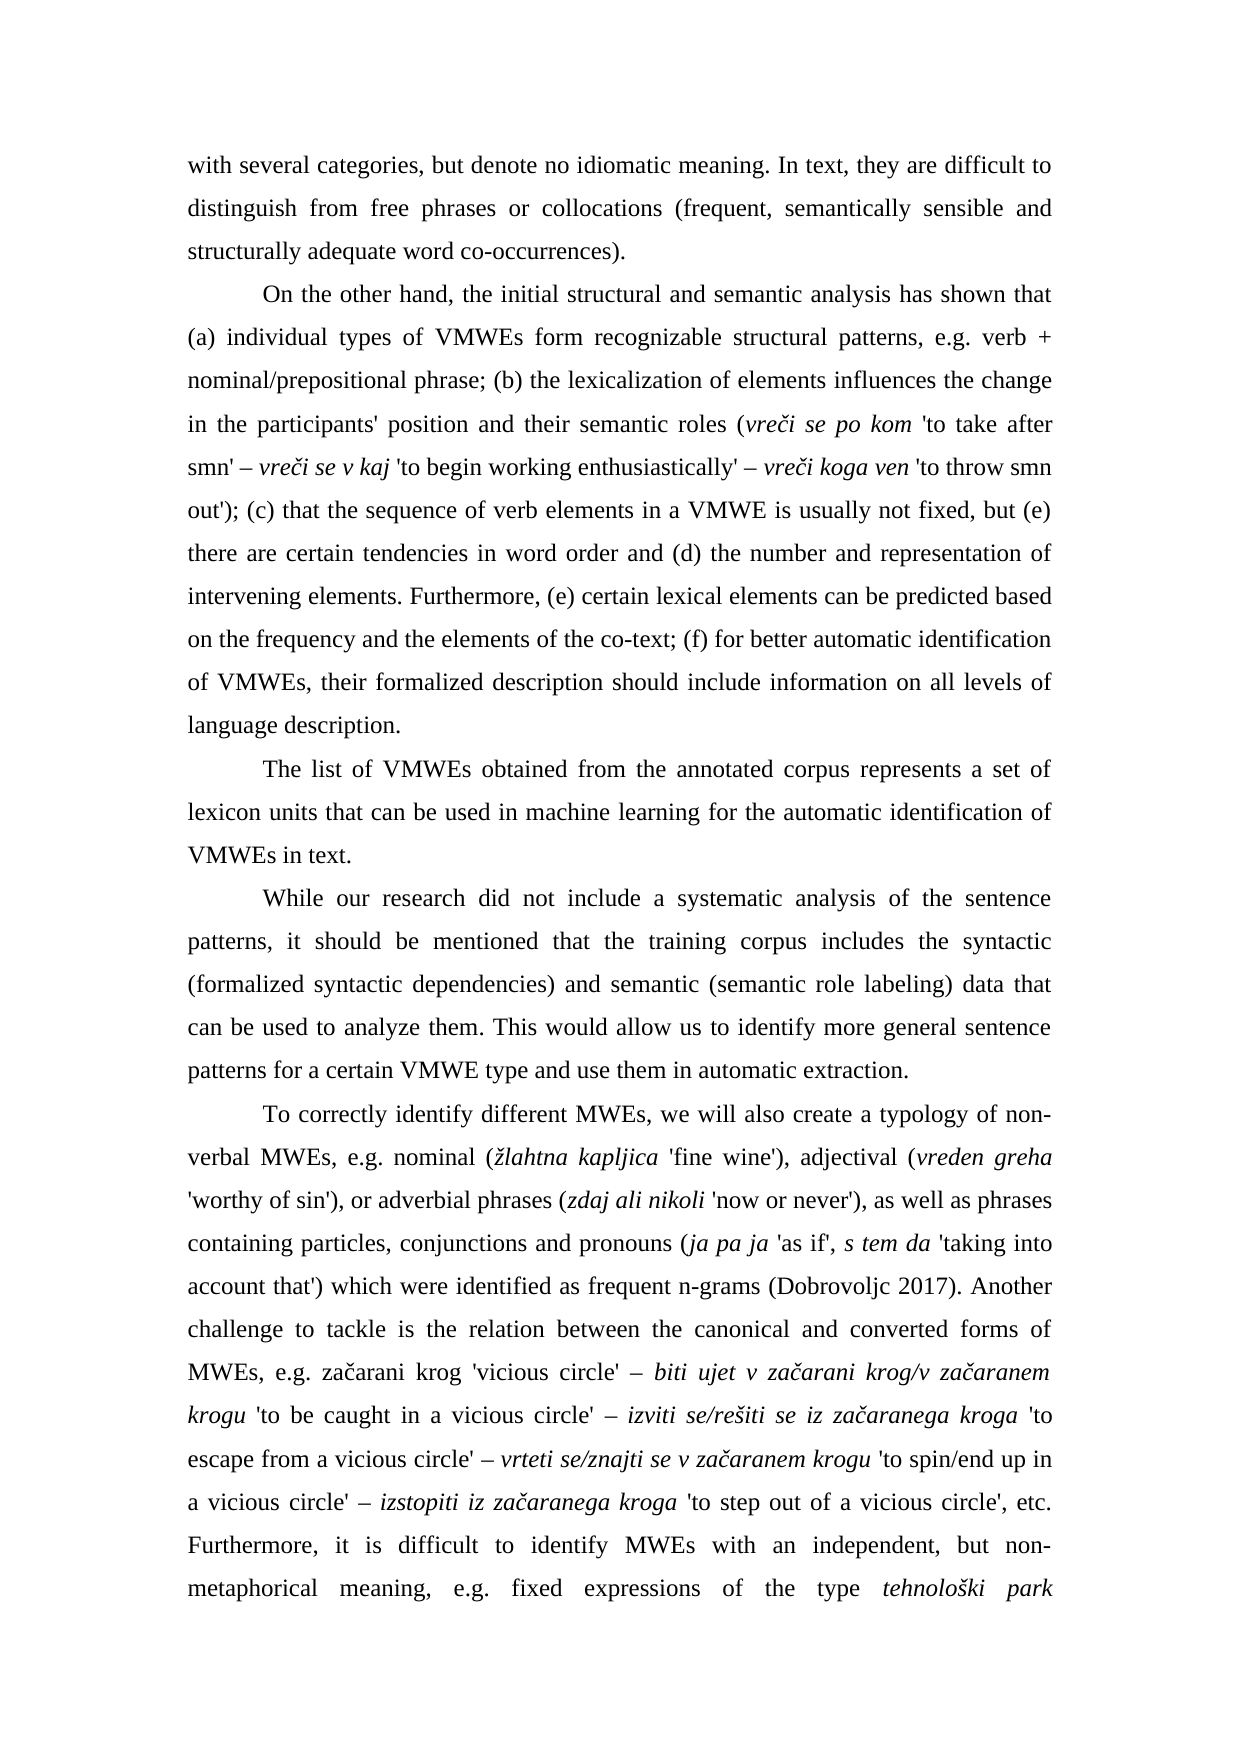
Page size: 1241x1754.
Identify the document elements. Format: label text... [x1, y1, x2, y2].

text On the other hand, the initial structural and semantic analysis has shown that (a) individual types of VMWEs form recognizable structural patterns, e.g. verb + nominal/prepositional phrase; (b) the lexicalization of elements influences the change in the participants' position and their semantic roles (vreči se po kom 'to take after smn' – vreči se v kaj 'to begin working enthusiastically' – vreči koga ven 'to throw smn out'); (c) that the sequence of verb elements in a VMWE is usually not fixed, but (e) there are certain tendencies in word order and (d) the number and representation of intervening elements. Furthermore, (e) certain lexical elements can be predicted based on the frequency and the elements of the co-text; (f) for better automatic identification of VMWEs, their formalized description should include information on all levels of language description. [187, 279, 1053, 739]
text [187, 150, 1053, 265]
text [187, 1099, 1053, 1602]
text While our research did not include a systematic analysis of the sentence patterns, it should be mentioned that the training corpus includes the syntactic (formalized syntactic dependencies) and semantic (semantic role labeling) data that can be used to analyze them. This would allow us to identify more general sentence patterns for a certain VMWE type and use them in automatic extraction. [187, 883, 1053, 1084]
text The list of VMWEs obtained from the annotated corpus represents a set of lexicon units that can be used in machine learning for the automatic identification of VMWEs in text. [187, 754, 1053, 869]
